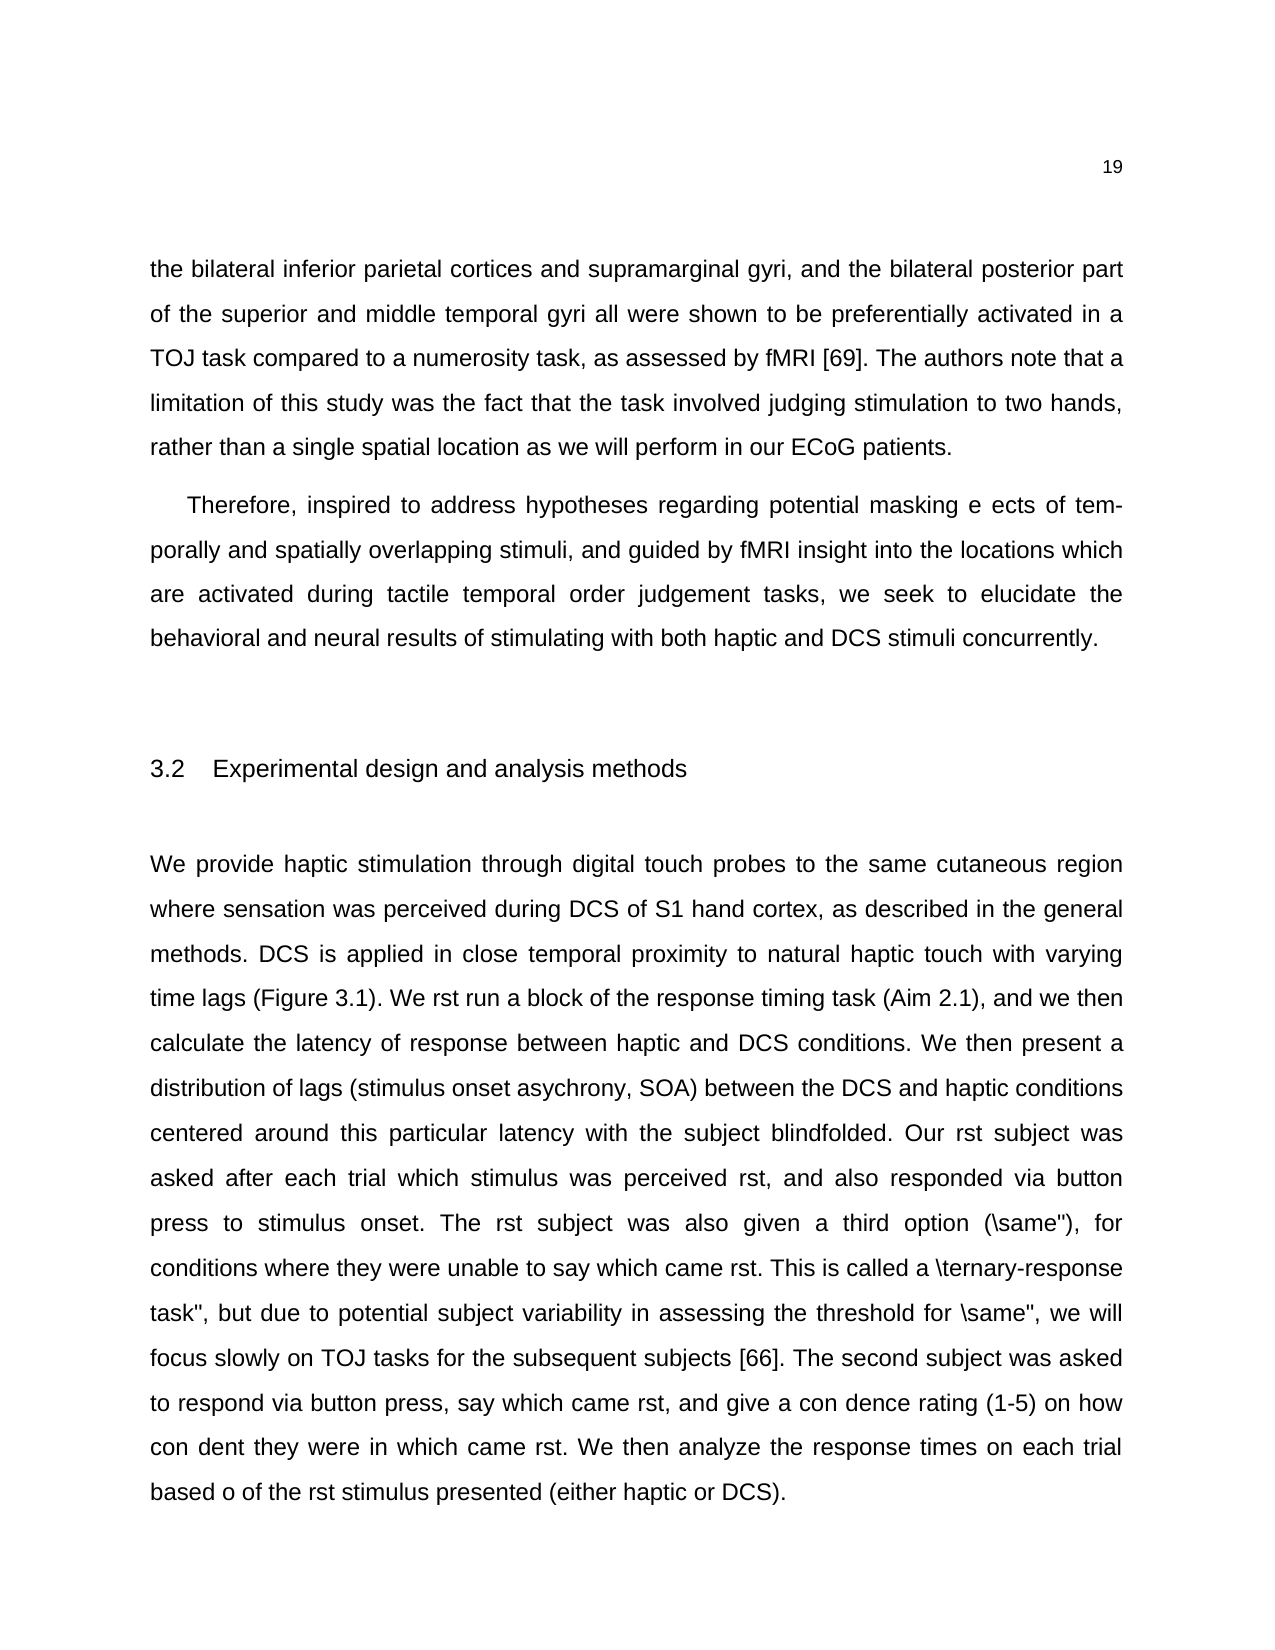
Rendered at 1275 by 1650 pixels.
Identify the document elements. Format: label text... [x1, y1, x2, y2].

text the bilateral inferior parietal cortices and supramarginal gyri, and the bilateral posterior part of the superior and middle temporal gyri all were shown to be preferentially activated in a TOJ task compared to a numerosity task, as assessed by fMRI [69]. The authors note that a limitation of this study was the fact that the task involved judging stimulation to two hands, rather than a single spatial location as we will perform in our ECoG patients. [150, 255, 1125, 461]
text Therefore, inspired to address hypotheses regarding potential masking e ects of tem-porally and spatially overlapping stimuli, and guided by fMRI insight into the locations which are activated during tactile temporal order judgement tasks, we seek to elucidate the behavioral and neural results of stimulating with both haptic and DCS stimuli concurrently. [150, 491, 1125, 651]
text 3.2 Experimental design and analysis methods [150, 754, 1125, 783]
text We provide haptic stimulation through digital touch probes to the same cutaneous region where sensation was perceived during DCS of S1 hand cortex, as described in the general methods. DCS is applied in close temporal proximity to natural haptic touch with varying time lags (Figure 3.1). We rst run a block of the response timing task (Aim 2.1), and we then calculate the latency of response between haptic and DCS conditions. We then present a distribution of lags (stimulus onset asychrony, SOA) between the DCS and haptic conditions centered around this particular latency with the subject blindfolded. Our rst subject was asked after each trial which stimulus was perceived rst, and also responded via button press to stimulus onset. The rst subject was also given a third option (\same"), for conditions where they were unable to say which came rst. This is called a \ternary-response task", but due to potential subject variability in assessing the threshold for \same", we will focus slowly on TOJ tasks for the subsequent subjects [66]. The second subject was asked to respond via button press, say which came rst, and give a con dence rating (1-5) on how con dent they were in which came rst. We then analyze the response times on each trial based o of the rst stimulus presented (either haptic or DCS). [150, 850, 1125, 1506]
text 19 [1102, 156, 1125, 177]
